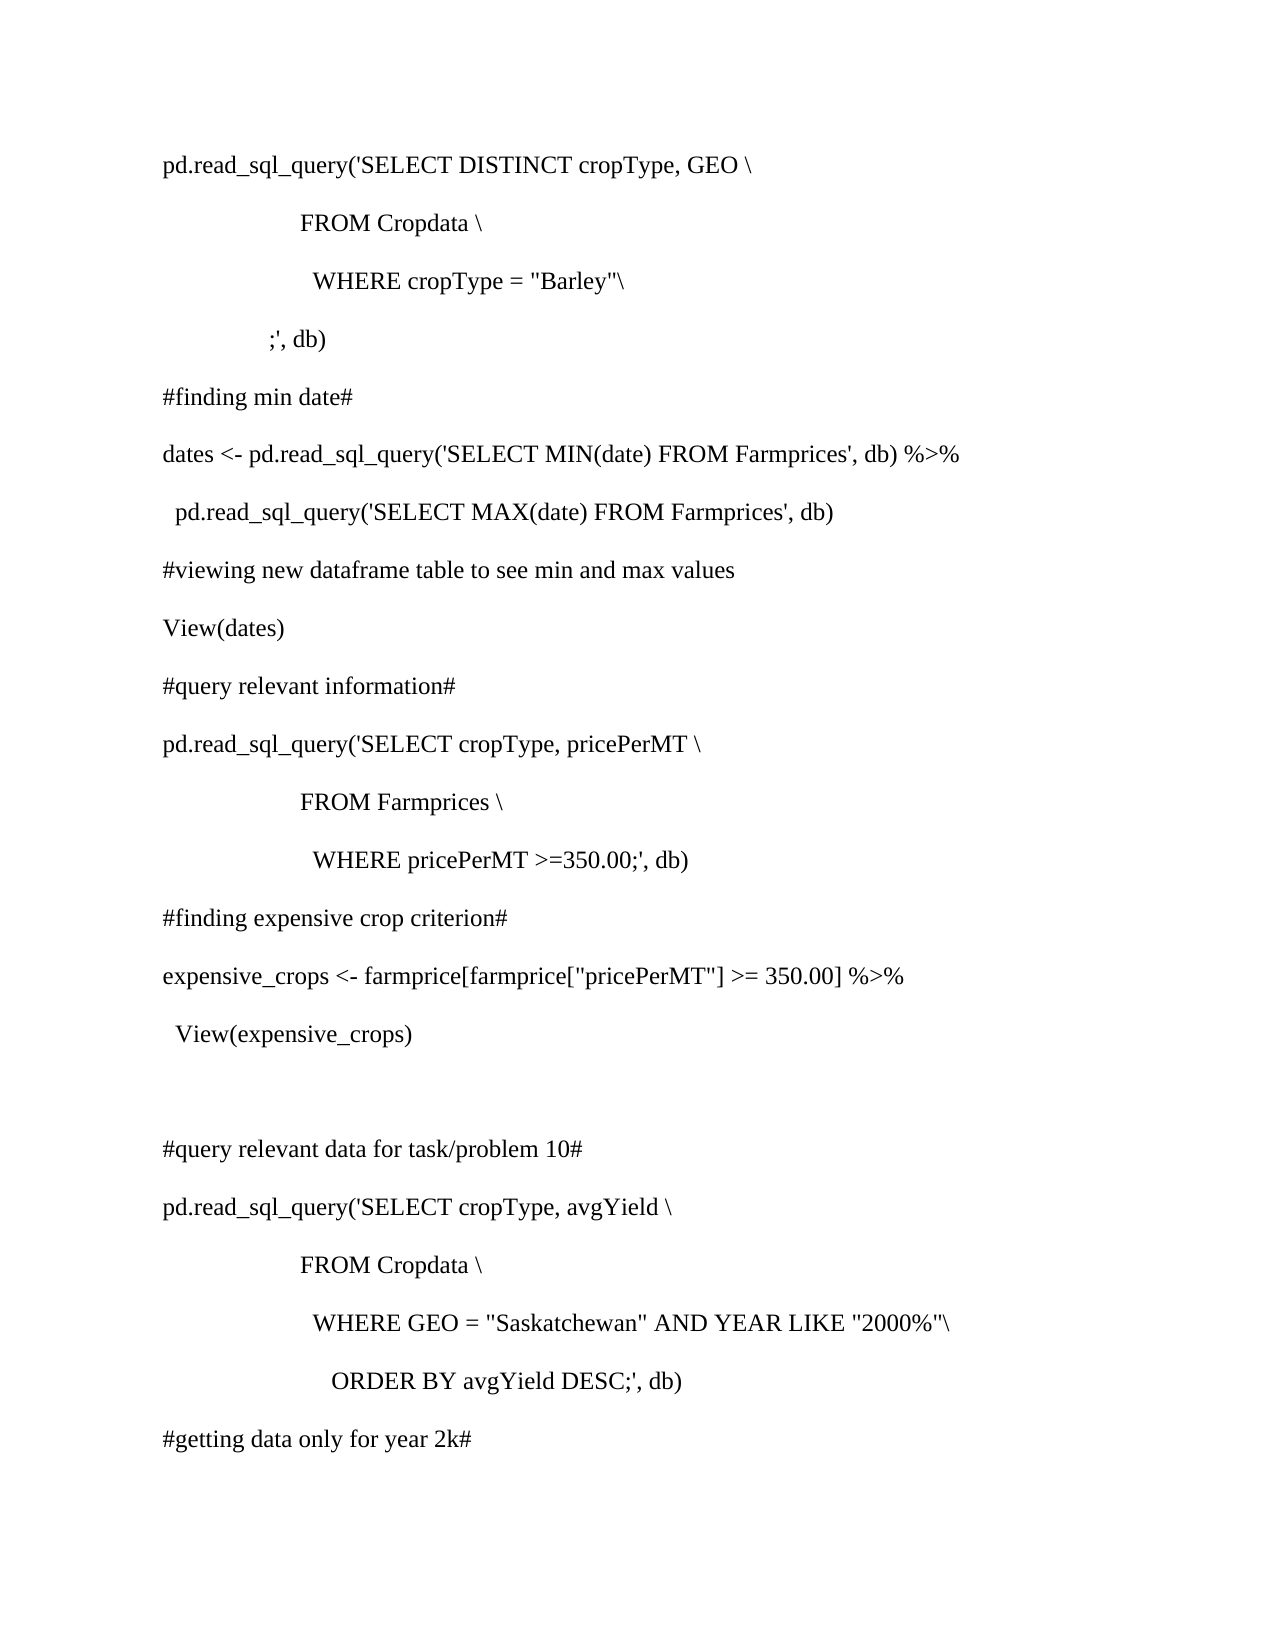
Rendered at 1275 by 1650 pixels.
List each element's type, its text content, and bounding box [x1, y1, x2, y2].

text FROM Farmprices \ [150, 787, 1125, 816]
text #finding min date# [150, 382, 1125, 410]
text dates <- pd.read_sql_query('SELECT MIN(date) FROM Farmprices', db) %>% [150, 439, 1125, 468]
text #query relevant information# [150, 671, 1125, 700]
text expensive_crops <- farmprice[farmprice["pricePerMT"] >= 350.00] %>% [150, 961, 1125, 989]
text pd.read_sql_query('SELECT MAX(date) FROM Farmprices', db) [150, 497, 1125, 526]
text WHERE GEO = "Saskatchewan" AND YEAR LIKE "2000%"\ [150, 1308, 1125, 1337]
text pd.read_sql_query('SELECT cropType, avgYield \ [150, 1192, 1125, 1221]
text pd.read_sql_query('SELECT DISTINCT cropType, GEO \ [150, 150, 1125, 179]
text FROM Cropdata \ [150, 1250, 1125, 1279]
text #finding expensive crop criterion# [150, 903, 1125, 932]
text FROM Cropdata \ [150, 208, 1125, 237]
text #getting data only for year 2k# [150, 1424, 1125, 1453]
text #viewing new dataframe table to see min and max values [150, 555, 1125, 584]
text pd.read_sql_query('SELECT cropType, pricePerMT \ [150, 729, 1125, 758]
text View(expensive_crops) [150, 1019, 1125, 1047]
text ;', db) [150, 324, 1125, 352]
text #query relevant data for task/problem 10# [150, 1134, 1125, 1163]
text View(dates) [150, 613, 1125, 642]
text ORDER BY avgYield DESC;', db) [150, 1366, 1125, 1395]
text WHERE cropType = "Barley"\ [150, 266, 1125, 294]
text WHERE pricePerMT >=350.00;', db) [150, 845, 1125, 874]
